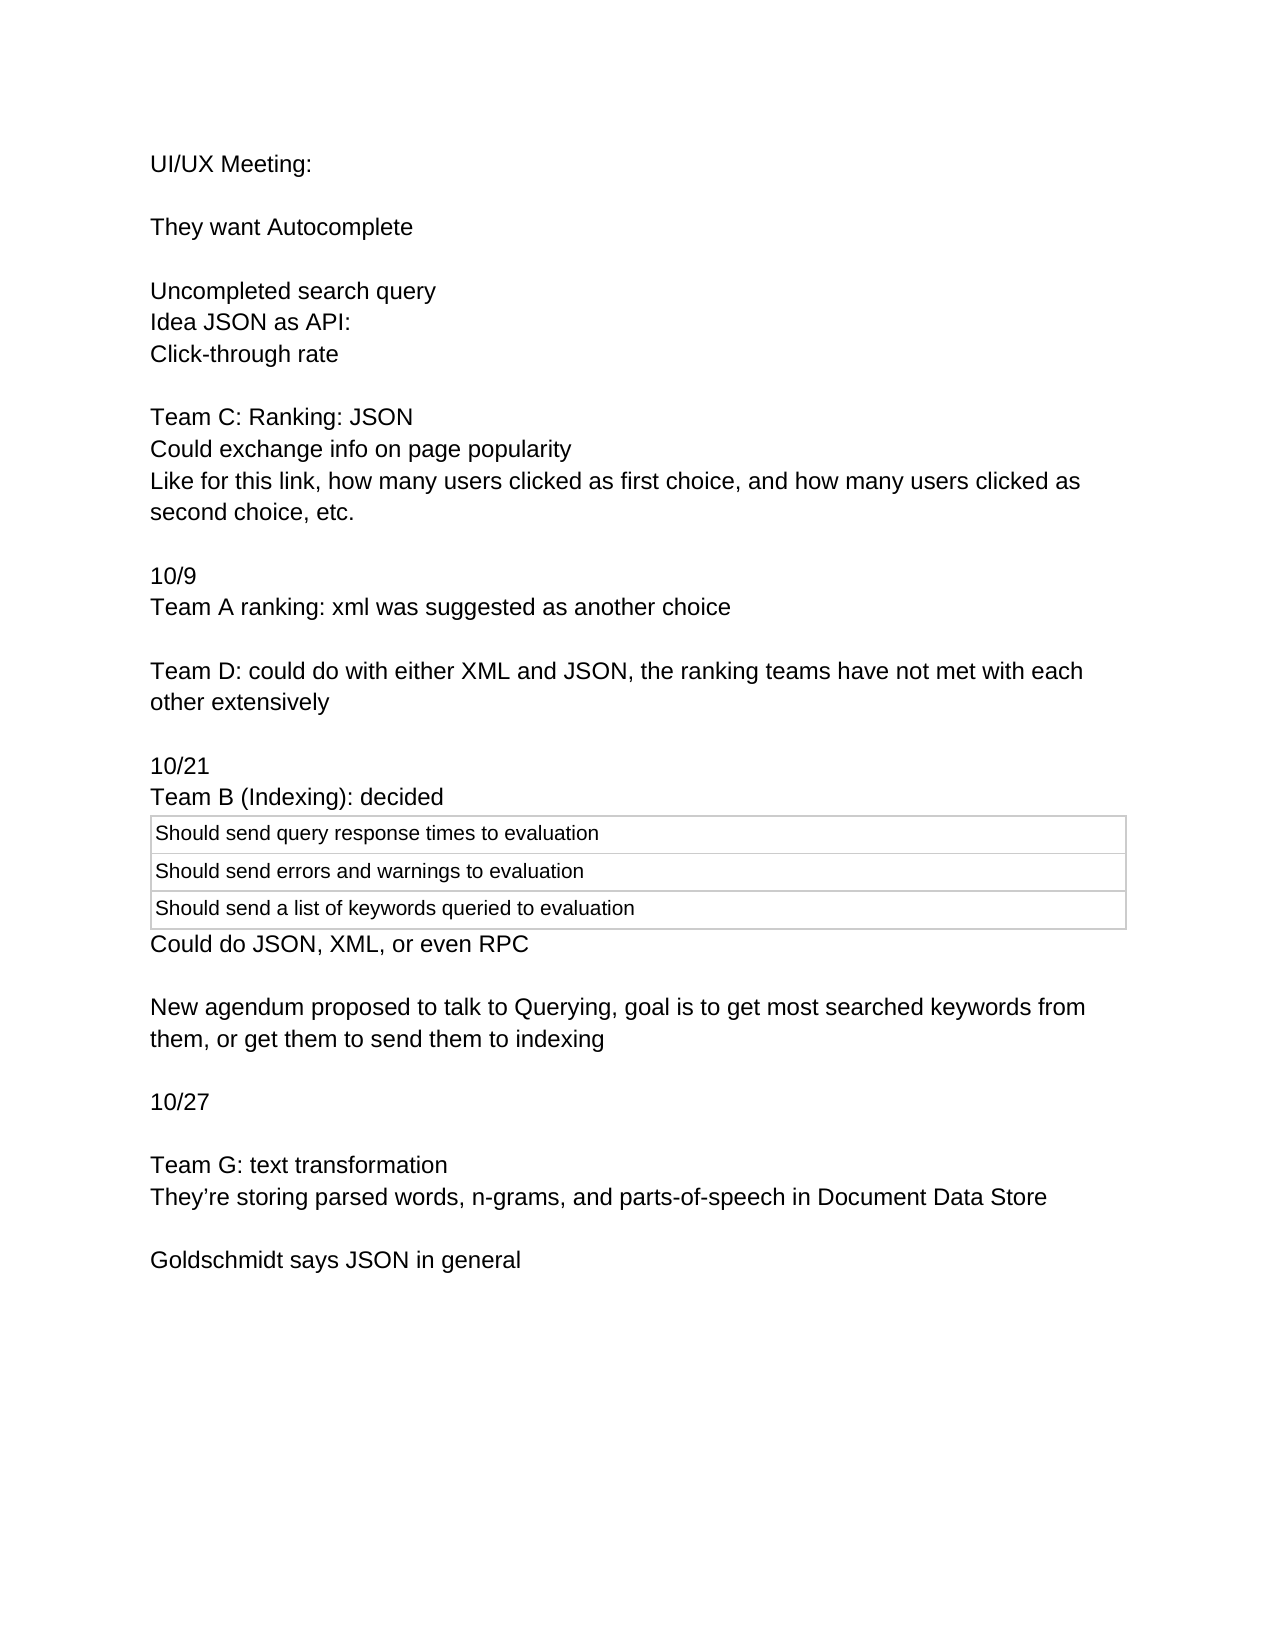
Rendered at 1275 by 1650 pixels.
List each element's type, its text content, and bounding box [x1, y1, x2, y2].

text Team B (Indexing): decided [150, 783, 1125, 811]
text 10/9 [150, 562, 1125, 589]
text Could exchange info on page popularity [150, 435, 1125, 463]
text Uncompleted search query [150, 277, 1125, 304]
text Team G: text transformation [150, 1151, 1125, 1179]
text 10/27 [150, 1088, 1125, 1116]
text Team C: Ranking: JSON [150, 403, 1125, 431]
text Goldschmidt says JSON in general [150, 1246, 1125, 1274]
text 10/21 [150, 752, 1125, 779]
text Team A ranking: xml was suggested as another choice [150, 593, 1125, 621]
text Like for this link, how many users clicked as first choice, and how many users clicked as second choice, etc. [150, 467, 1125, 526]
text They’re storing parsed words, n-grams, and parts-of-speech in Document Data Store [150, 1183, 1125, 1211]
text Could do JSON, XML, or even RPC [150, 930, 1125, 957]
text They want Autocomplete [150, 213, 1125, 241]
text Team D: could do with either XML and JSON, the ranking teams have not met with each other extensively [150, 657, 1125, 716]
table_cell Should send a list of keywords queried to evaluation [152, 892, 1125, 928]
table_header Should send query response times to evaluation [152, 817, 1125, 853]
text Idea JSON as API: [150, 308, 1125, 336]
text UI/UX Meeting: [150, 150, 1125, 178]
text Click-through rate [150, 340, 1125, 368]
table_cell Should send errors and warnings to evaluation [152, 854, 1125, 890]
text New agendum proposed to talk to Querying, goal is to get most searched keywords from them, or get them to send them to indexing [150, 993, 1125, 1052]
